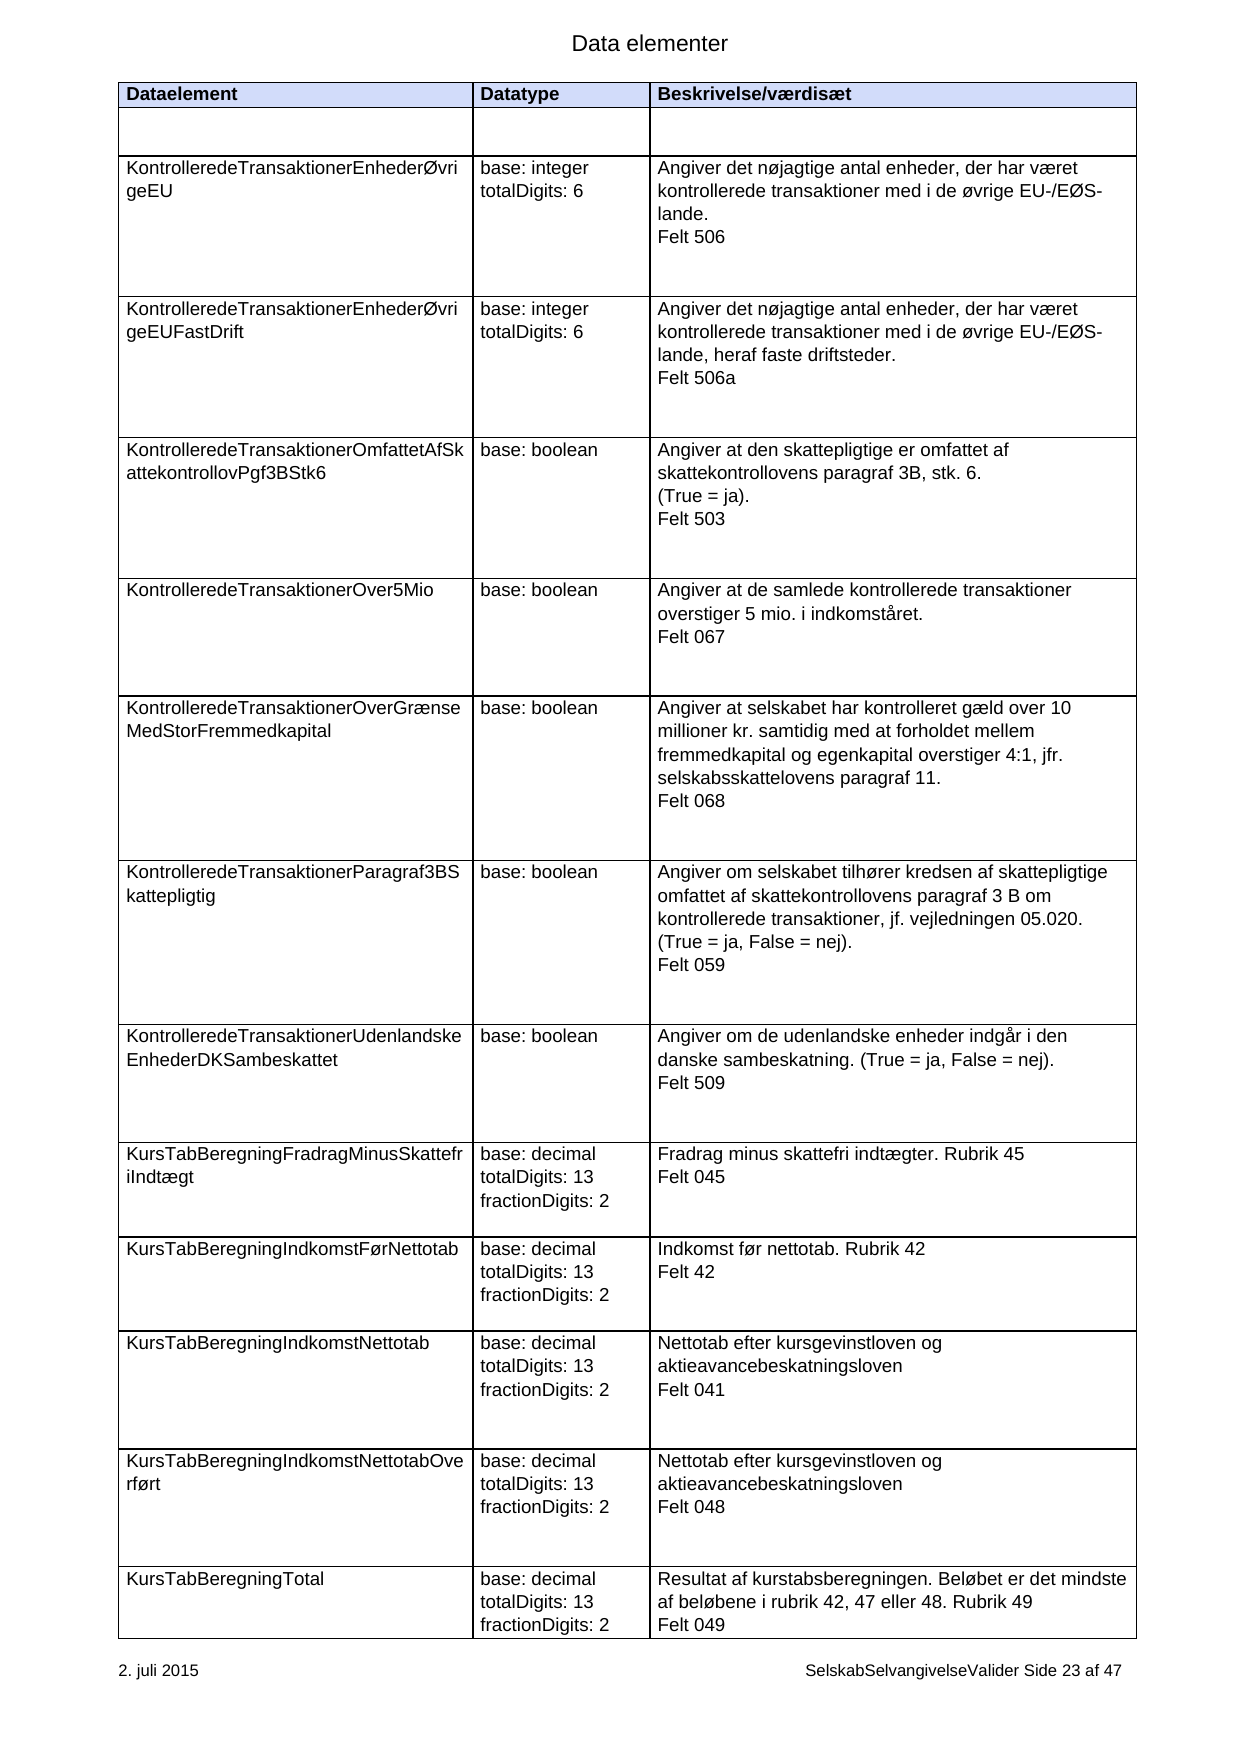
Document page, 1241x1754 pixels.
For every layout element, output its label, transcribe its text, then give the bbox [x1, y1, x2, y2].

table_cell base: boolean [474, 697, 649, 859]
table_cell KontrolleredeTransaktionerOver5Mio [119, 579, 472, 695]
table_cell base: boolean [474, 579, 649, 695]
table_cell base: integer totalDigits: 6 [474, 157, 649, 296]
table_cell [651, 108, 1136, 155]
table_cell base: integer totalDigits: 6 [474, 297, 649, 437]
table_cell Angiver at den skattepligtige er omfattet af skattekontrollovens paragraf 3B, stk. 6. (True = ja). Felt 503 [651, 438, 1136, 578]
table_cell KontrolleredeTransaktionerOmfattetAfSkattekontrollovPgf3BStk6 [119, 438, 472, 578]
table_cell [474, 1567, 649, 1637]
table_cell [651, 1567, 1136, 1637]
table_cell KontrolleredeTransaktionerOverGrænseMedStorFremmedkapital [119, 697, 472, 859]
table_cell Angiver om selskabet tilhører kredsen af skattepligtige omfattet af skattekontrollovens paragraf 3 B om kontrollerede transaktioner, jf. vejledningen 05.020. (True = ja, False = nej). Felt 059 [651, 861, 1136, 1024]
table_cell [119, 1567, 472, 1637]
table_cell base: decimal totalDigits: 13 fractionDigits: 2 [474, 1143, 649, 1236]
table_cell KontrolleredeTransaktionerUdenlandskeEnhederDKSambeskattet [119, 1025, 472, 1141]
table_cell KursTabBeregningIndkomstFørNettotab [119, 1238, 472, 1330]
table_cell base: boolean [474, 861, 649, 1024]
table_cell Angiver det nøjagtige antal enheder, der har været kontrollerede transaktioner med i de øvrige EU-/EØS-lande. Felt 506 [651, 157, 1136, 296]
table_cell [119, 108, 472, 155]
table_cell Nettotab efter kursgevinstloven og aktieavancebeskatningsloven Felt 048 [651, 1450, 1136, 1566]
table_cell KontrolleredeTransaktionerParagraf3BSkattepligtig [119, 861, 472, 1024]
table_cell Angiver at de samlede kontrollerede transaktioner overstiger 5 mio. i indkomståret. Felt 067 [651, 579, 1136, 695]
table_cell base: decimal totalDigits: 13 fractionDigits: 2 [474, 1238, 649, 1330]
table_cell KontrolleredeTransaktionerEnhederØvrigeEU [119, 157, 472, 296]
table_cell Angiver det nøjagtige antal enheder, der har været kontrollerede transaktioner med i de øvrige EU-/EØS-lande, heraf faste driftsteder. Felt 506a [651, 297, 1136, 437]
table_cell Angiver om de udenlandske enheder indgår i den danske sambeskatning. (True = ja, False = nej). Felt 509 [651, 1025, 1136, 1141]
table_cell base: decimal totalDigits: 13 fractionDigits: 2 [474, 1450, 649, 1566]
table_cell base: decimal totalDigits: 13 fractionDigits: 2 [474, 1332, 649, 1448]
table_cell KursTabBeregningFradragMinusSkattefriIndtægt [119, 1143, 472, 1236]
table_cell base: boolean [474, 1025, 649, 1141]
table_cell base: boolean [474, 438, 649, 578]
table_header Dataelement [119, 83, 472, 107]
table_cell KontrolleredeTransaktionerEnhederØvrigeEUFastDrift [119, 297, 472, 437]
table_cell KursTabBeregningIndkomstNettotabOverført [119, 1450, 472, 1566]
table_header Datatype [474, 83, 649, 107]
table_cell KursTabBeregningIndkomstNettotab [119, 1332, 472, 1448]
table_cell Fradrag minus skattefri indtægter. Rubrik 45 Felt 045 [651, 1143, 1136, 1236]
table_header Beskrivelse/værdisæt [651, 83, 1136, 107]
table_cell Angiver at selskabet har kontrolleret gæld over 10 millioner kr. samtidig med at forholdet mellem fremmedkapital og egenkapital overstiger 4:1, jfr. selskabsskattelovens paragraf 11. Felt 068 [651, 697, 1136, 859]
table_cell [474, 108, 649, 155]
table_cell Nettotab efter kursgevinstloven og aktieavancebeskatningsloven Felt 041 [651, 1332, 1136, 1448]
table_cell Indkomst før nettotab. Rubrik 42 Felt 42 [651, 1238, 1136, 1330]
